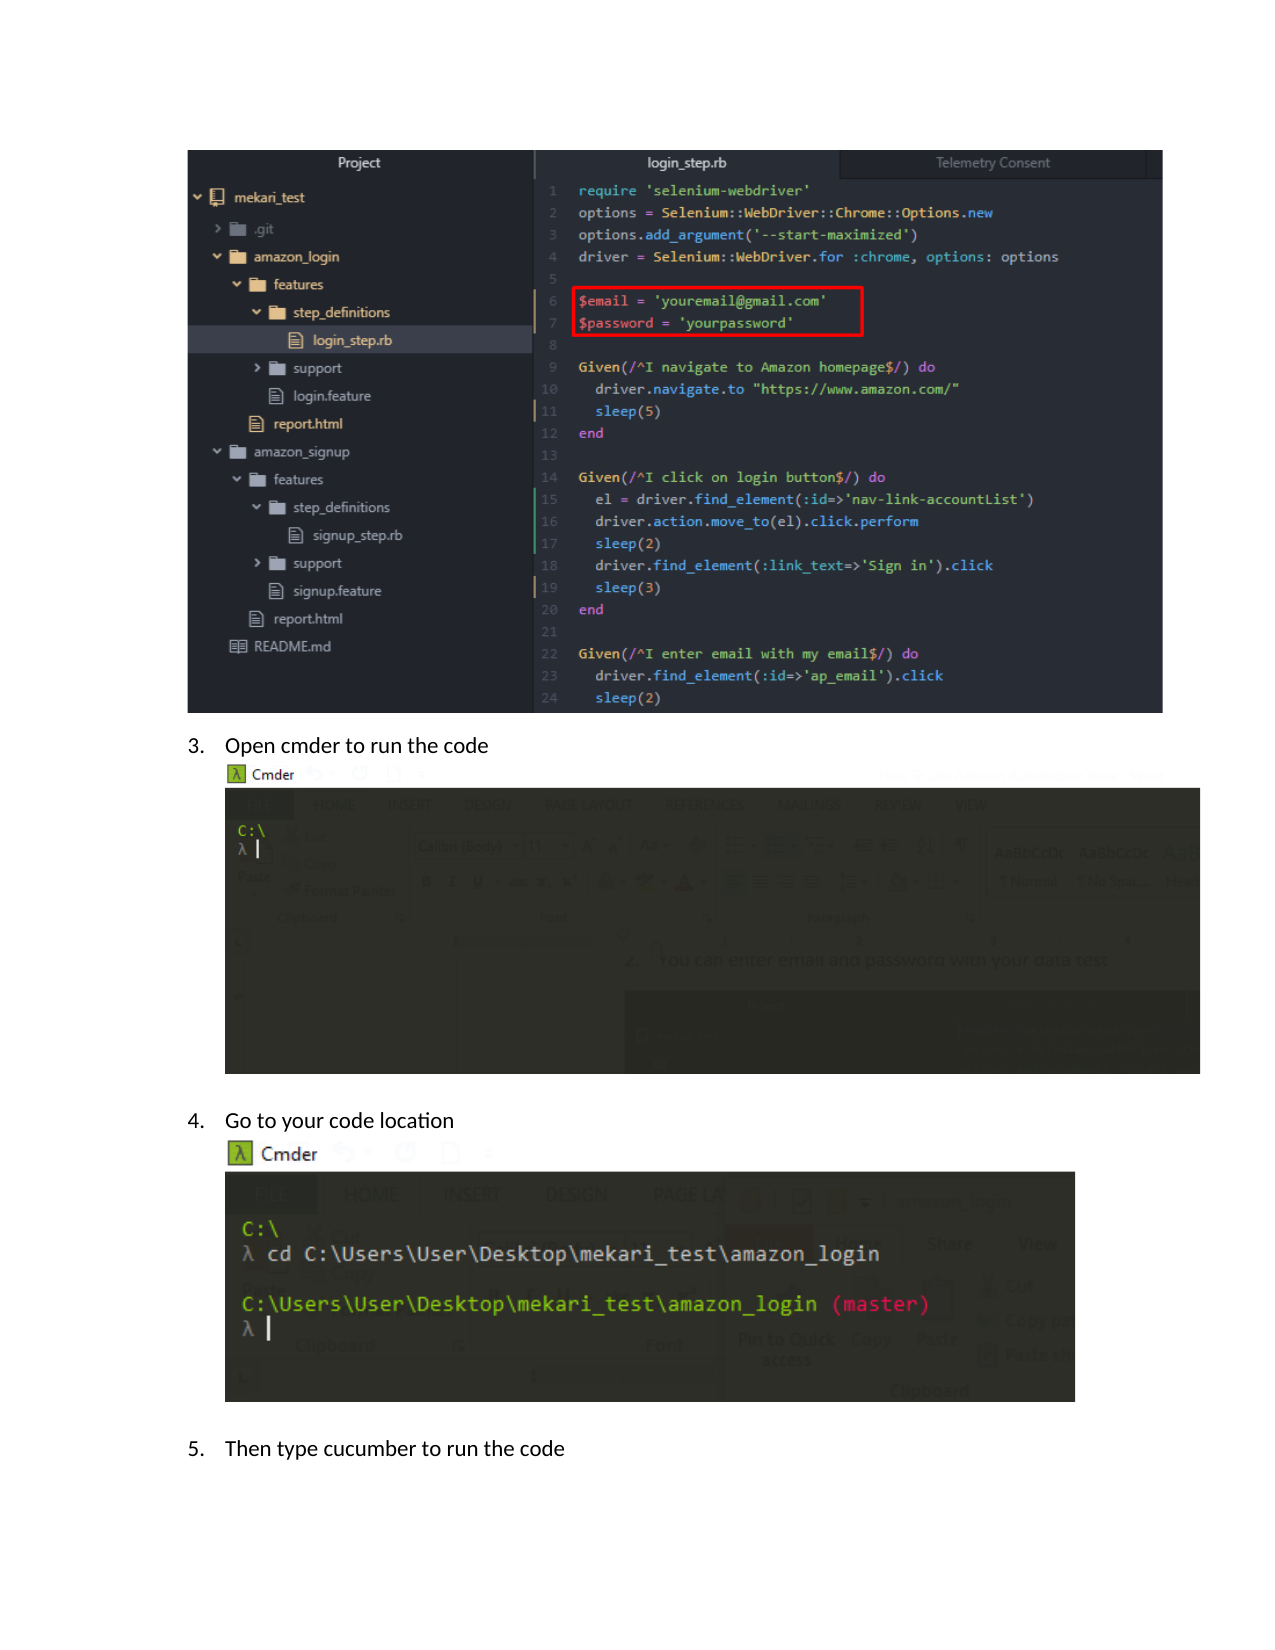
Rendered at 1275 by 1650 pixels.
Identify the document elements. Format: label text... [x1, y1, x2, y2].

list Go to your code location [187, 1106, 1125, 1134]
picture [187, 150, 1163, 713]
list Open cmder to run the code [187, 732, 1125, 760]
picture [225, 761, 1200, 1074]
list Then type cucumber to run the code [187, 1434, 1125, 1462]
picture [225, 1136, 1075, 1402]
